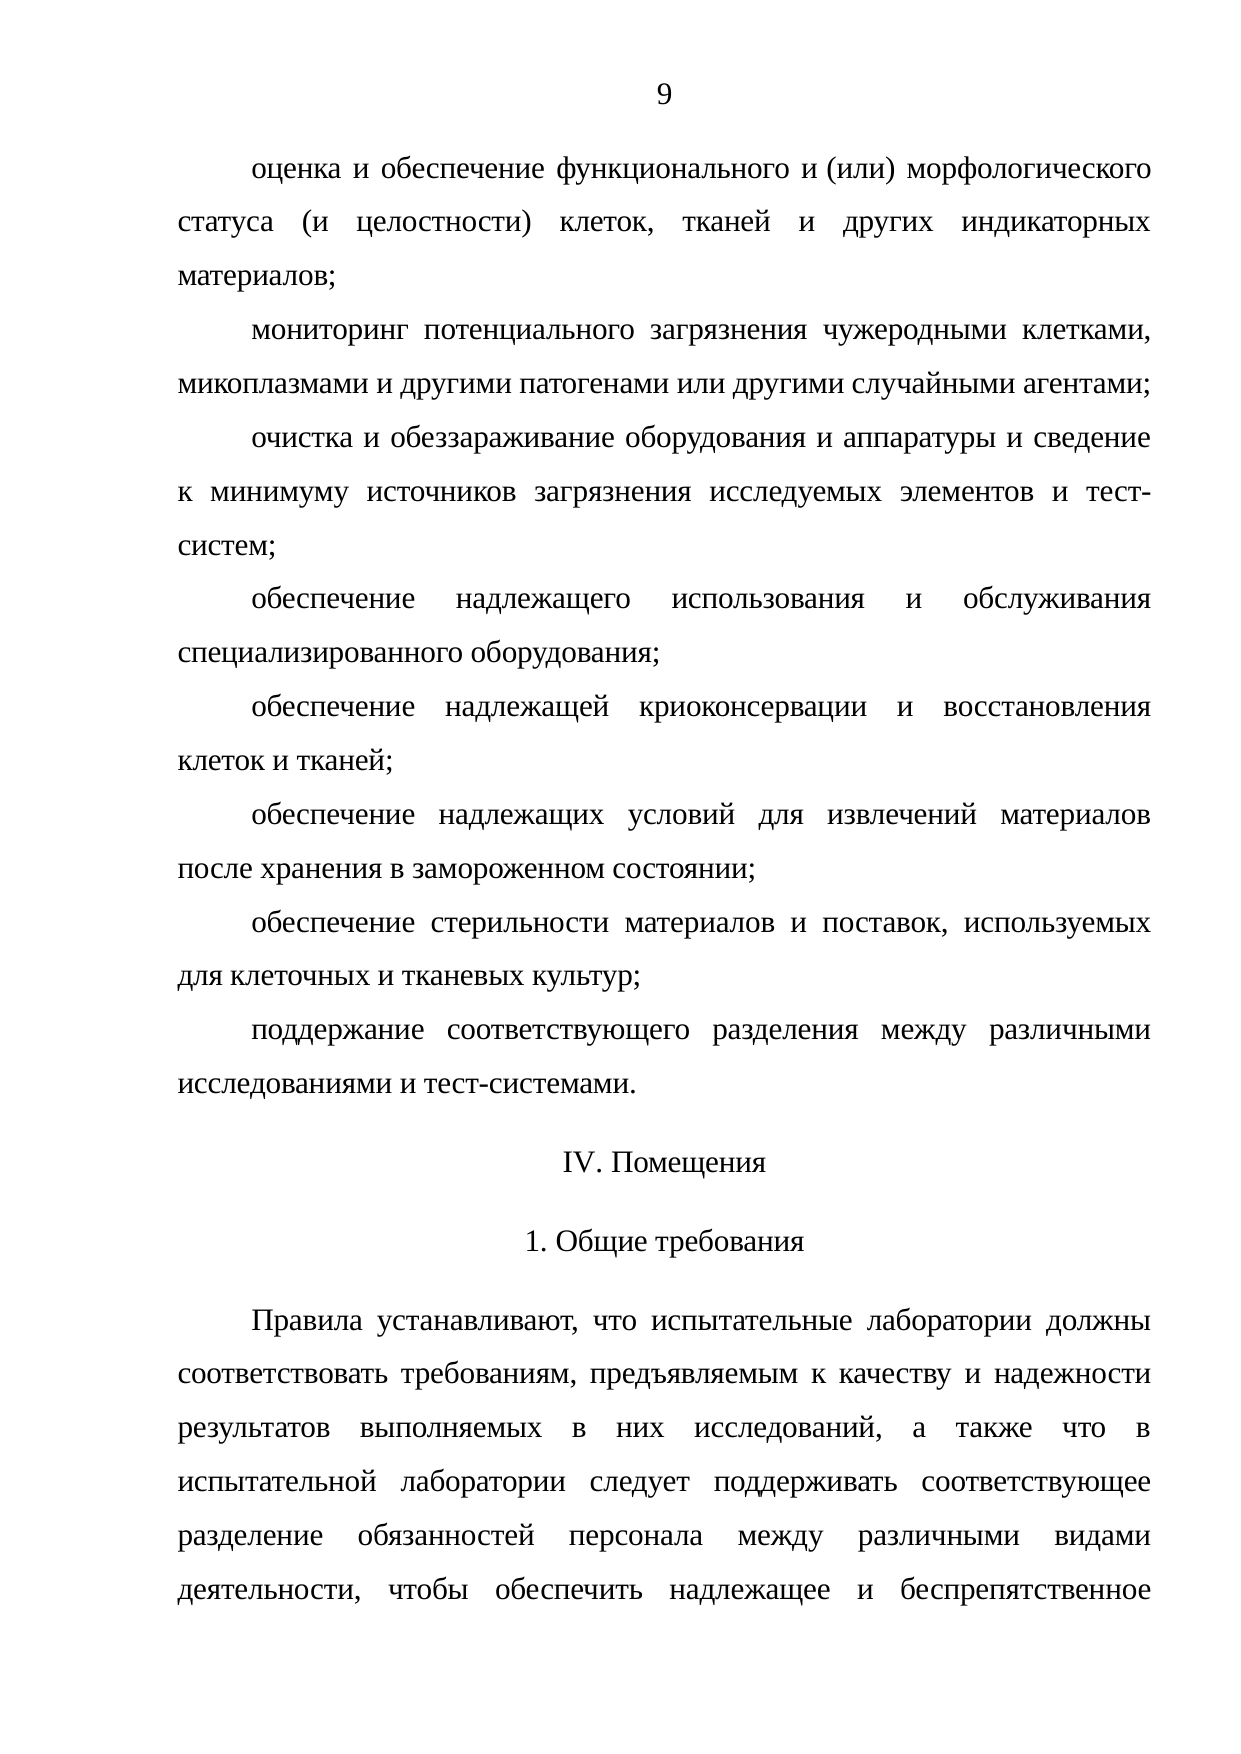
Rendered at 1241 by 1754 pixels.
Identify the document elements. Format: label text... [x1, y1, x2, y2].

text мониторинг потенциального загрязнения чужеродными клетками, микоплазмами и другими патогенами или другими случайными агентами; [177, 310, 1152, 400]
text обеспечение надлежащей криоконсервации и восстановления клеток и тканей; [177, 687, 1152, 777]
text очистка и обеззараживание оборудования и аппаратуры и сведение к минимуму источников загрязнения исследуемых элементов и тест-систем; [177, 418, 1152, 562]
text 1. Общие требования [177, 1222, 1152, 1258]
text IV. Помещения [177, 1143, 1152, 1179]
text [177, 1301, 1152, 1606]
text оценка и обеспечение функционального и (или) морфологического статуса (и целостности) клеток, тканей и других индикаторных материалов; [177, 149, 1152, 292]
text обеспечение стерильности материалов и поставок, используемых для клеточных и тканевых культур; [177, 903, 1152, 993]
text обеспечение надлежащего использования и обслуживания специализированного оборудования; [177, 580, 1152, 669]
text обеспечение надлежащих условий для извлечений материалов после хранения в замороженном состоянии; [177, 795, 1152, 885]
text поддержание соответствующего разделения между различными исследованиями и тест-системами. [177, 1011, 1152, 1100]
